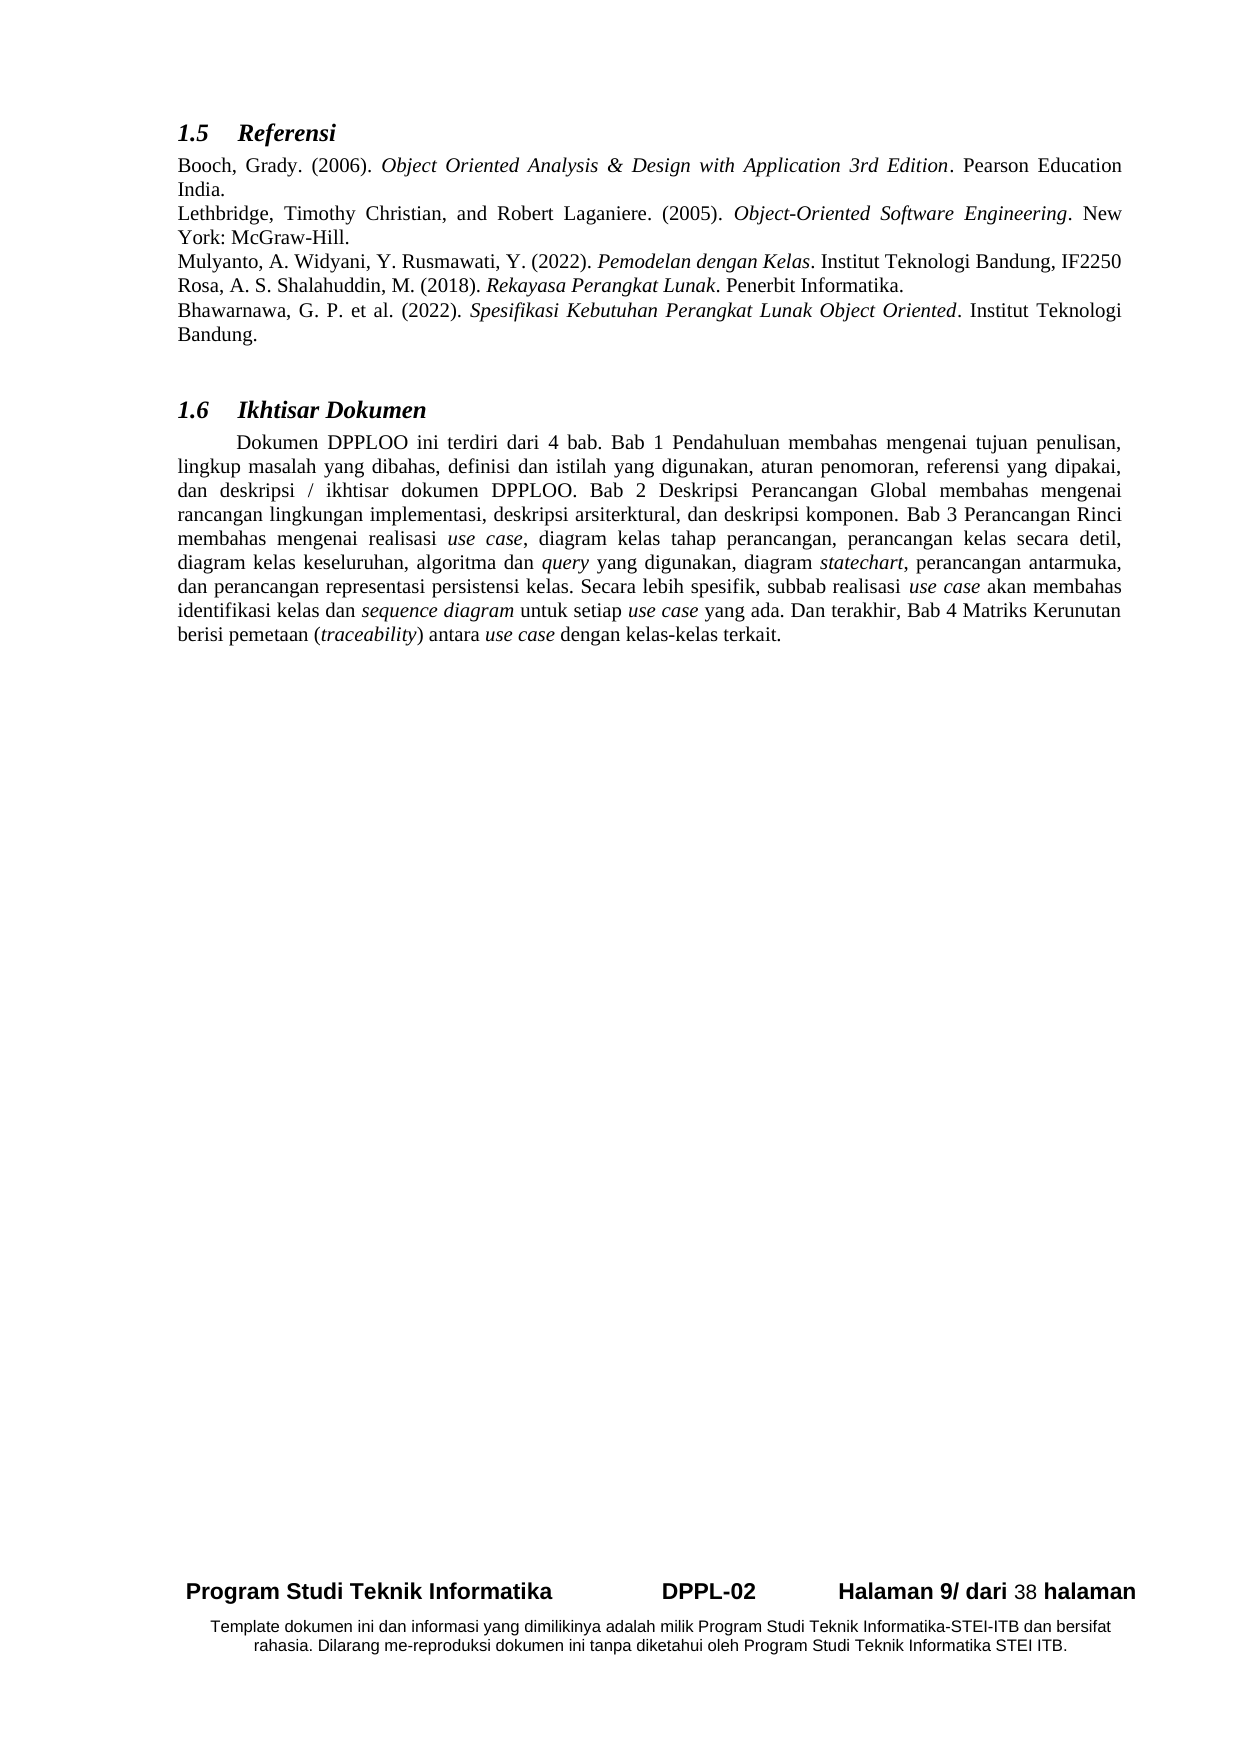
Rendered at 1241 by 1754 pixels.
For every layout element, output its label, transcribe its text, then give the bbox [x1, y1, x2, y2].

text Lethbridge, Timothy Christian, and Robert Laganiere. (2005). Object-Oriented Software Engineering. New York: McGraw-Hill. [177, 201, 1122, 249]
subtitle Referensi [177, 118, 1122, 147]
text Mulyanto, A. Widyani, Y. Rusmawati, Y. (2022). Pemodelan dengan Kelas. Institut Teknologi Bandung, IF2250 [177, 249, 1122, 273]
text Rosa, A. S. Shalahuddin, M. (2018). Rekayasa Perangkat Lunak. Penerbit Informatika. [177, 273, 1122, 297]
subtitle Ikhtisar Dokumen [177, 395, 1122, 423]
text Bhawarnawa, G. P. et al. (2022). Spesifikasi Kebutuhan Perangkat Lunak Object Oriented. Institut Teknologi Bandung. [177, 297, 1122, 346]
text Dokumen DPPLOO ini terdiri dari 4 bab. Bab 1 Pendahuluan membahas mengenai tujuan penulisan, lingkup masalah yang dibahas, definisi dan istilah yang digunakan, aturan penomoran, referensi yang dipakai, dan deskripsi / ikhtisar dokumen DPPLOO. Bab 2 Deskripsi Perancangan Global membahas mengenai rancangan lingkungan implementasi, deskripsi arsiterktural, dan deskripsi komponen. Bab 3 Perancangan Rinci membahas mengenai realisasi use case, diagram kelas tahap perancangan, perancangan kelas secara detil, diagram kelas keseluruhan, algoritma dan query yang digunakan, diagram statechart, perancangan antarmuka, dan perancangan representasi persistensi kelas. Secara lebih spesifik, subbab realisasi use case akan membahas identifikasi kelas dan sequence diagram untuk setiap use case yang ada. Dan terakhir, Bab 4 Matriks Kerunutan berisi pemetaan (traceability) antara use case dengan kelas-kelas terkait. [177, 430, 1122, 646]
text Booch, Grady. (2006). Object Oriented Analysis & Design with Application 3rd Edition. Pearson Education India. [177, 153, 1122, 201]
